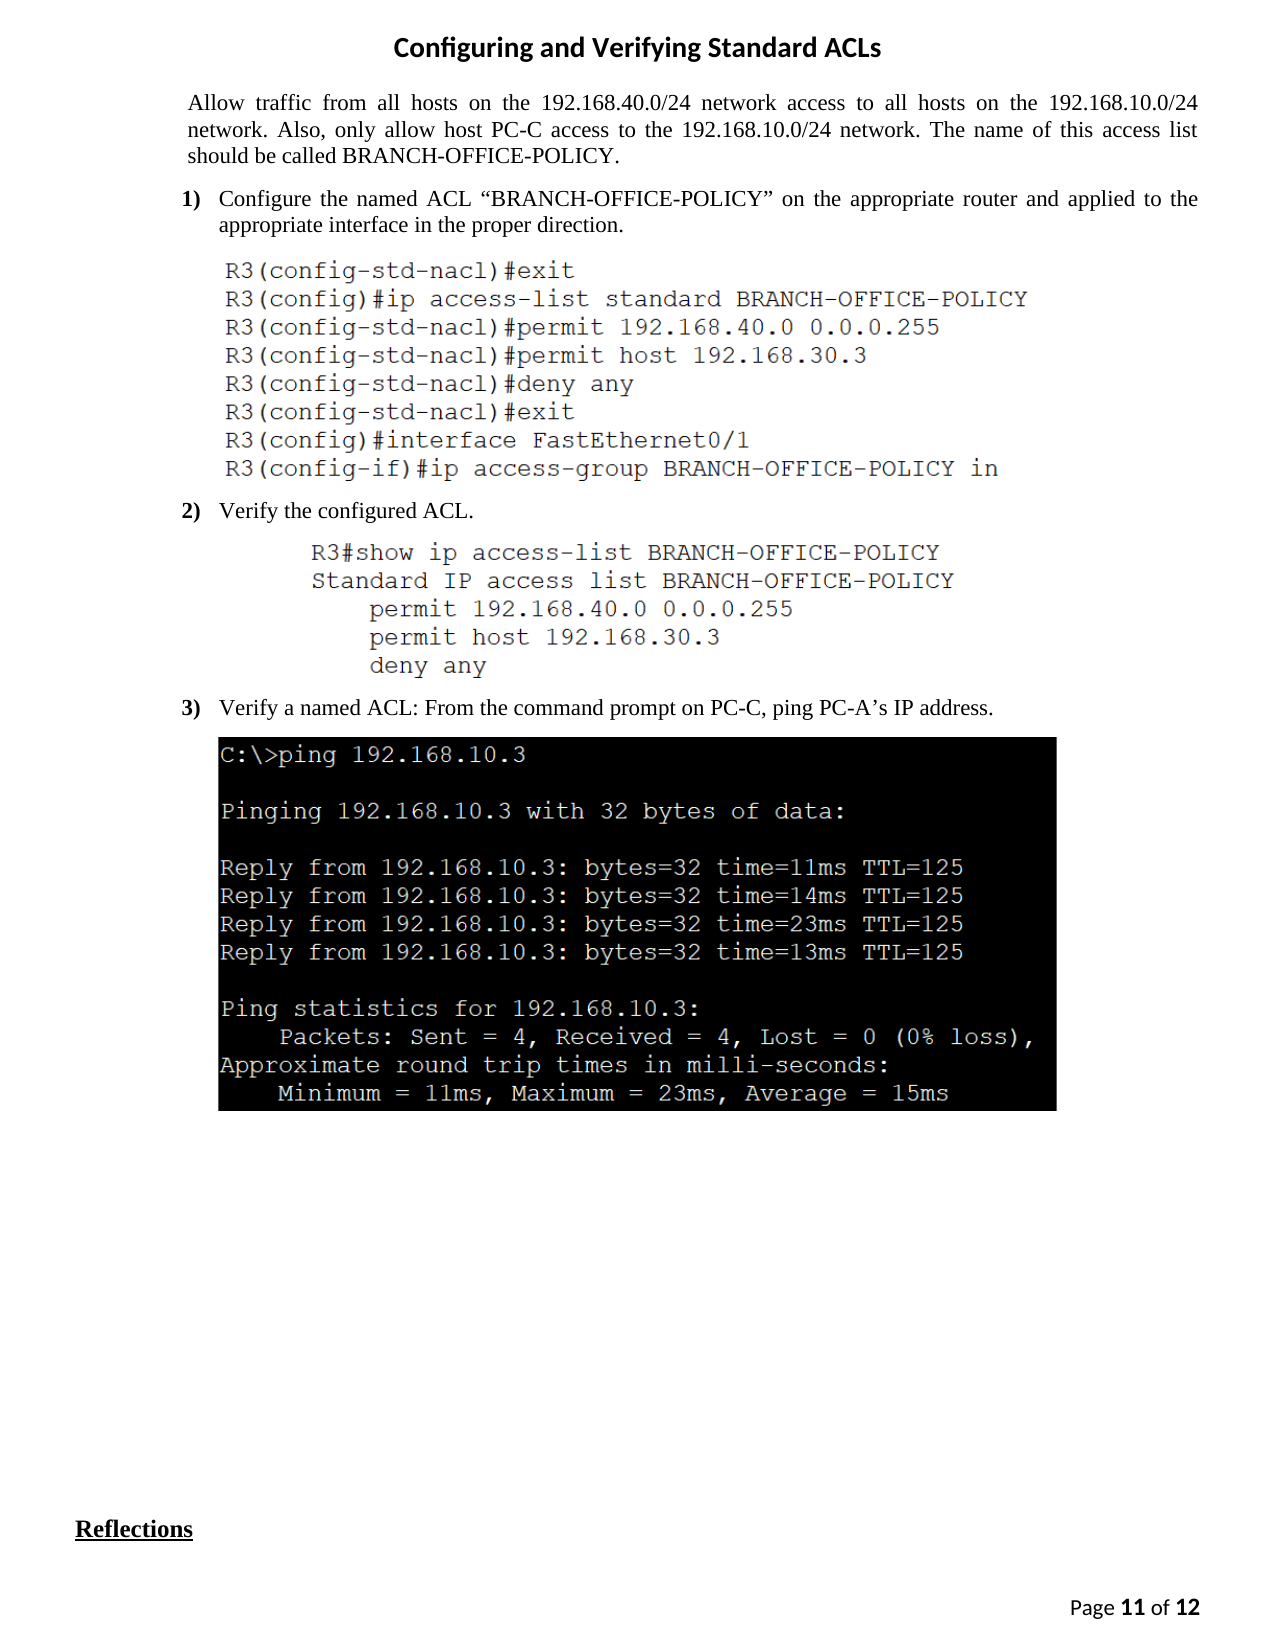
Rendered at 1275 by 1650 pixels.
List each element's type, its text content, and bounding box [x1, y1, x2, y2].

list Verify a named ACL: From the command prompt on PC-C, ping PC-A’s IP address. [181, 694, 1200, 721]
list Configure the named ACL “BRANCH-OFFICE-POLICY” on the appropriate router and applied to the appropriate interface in the proper direction. [181, 185, 1200, 238]
picture [221, 254, 1054, 481]
picture [308, 540, 967, 678]
text Reflections [75, 1514, 1200, 1543]
list Verify the configured ACL. [181, 497, 1200, 523]
text Allow traffic from all hosts on the 192.168.40.0/24 network access to all hosts on the 192.168.10.0/24 network. Also, only allow host PC-C access to the 192.168.10.0/24 network. The name of this access list should be called BRANCH-OFFICE-POLICY. [187, 89, 1200, 168]
picture [218, 737, 1057, 1111]
